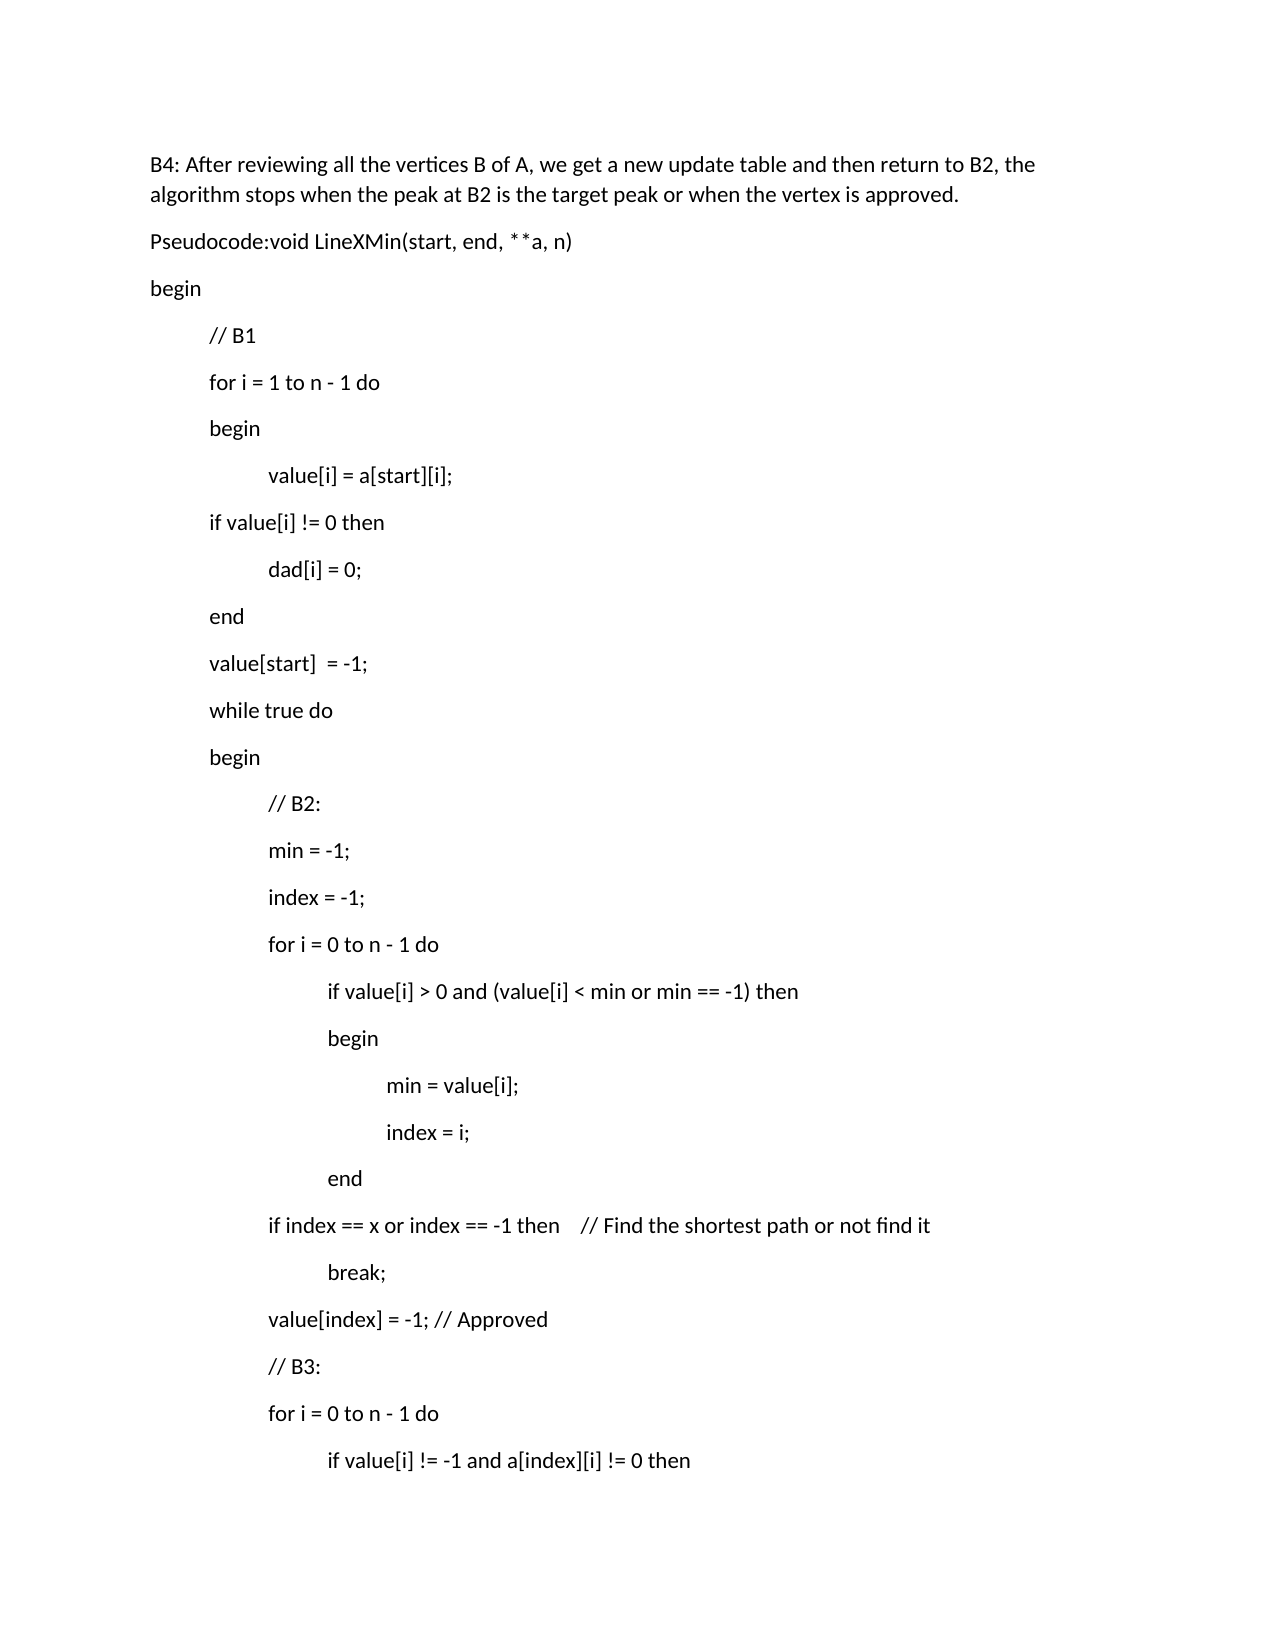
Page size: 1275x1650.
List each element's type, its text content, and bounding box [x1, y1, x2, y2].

text // B3: [150, 1352, 1125, 1380]
text min = value[i]; [150, 1071, 1125, 1099]
text // B1 [150, 321, 1125, 349]
text index = -1; [150, 883, 1125, 911]
text value[index] = -1; // Approved [150, 1305, 1125, 1333]
text value[i] = a[start][i]; [150, 461, 1125, 489]
text Pseudocode:void LineXMin(start, end, **a, n) [150, 227, 1125, 255]
text value[start] = -1; [150, 649, 1125, 677]
text for i = 0 to n - 1 do [150, 930, 1125, 958]
text B4: After reviewing all the vertices B of A, we get a new update table and then return to B2, the algorithm stops when the peak at B2 is the target peak or when the vertex is approved. [150, 150, 1125, 208]
text for i = 0 to n - 1 do [150, 1399, 1125, 1427]
text min = -1; [150, 836, 1125, 864]
text begin [150, 274, 1125, 302]
text begin [150, 414, 1125, 443]
text index = i; [150, 1118, 1125, 1146]
text dad[i] = 0; [150, 555, 1125, 583]
text begin [150, 1024, 1125, 1052]
text if value[i] > 0 and (value[i] < min or min == -1) then [150, 977, 1125, 1005]
text // B2: [150, 789, 1125, 818]
text for i = 1 to n - 1 do [150, 368, 1125, 396]
text if value[i] != -1 and a[index][i] != 0 then [150, 1446, 1125, 1474]
text while true do [150, 696, 1125, 724]
text end [150, 602, 1125, 630]
text begin [150, 743, 1125, 771]
text break; [150, 1258, 1125, 1286]
text if index == x or index == -1 then // Find the shortest path or not find it [150, 1211, 1125, 1239]
text if value[i] != 0 then [150, 508, 1125, 536]
text end [150, 1164, 1125, 1193]
